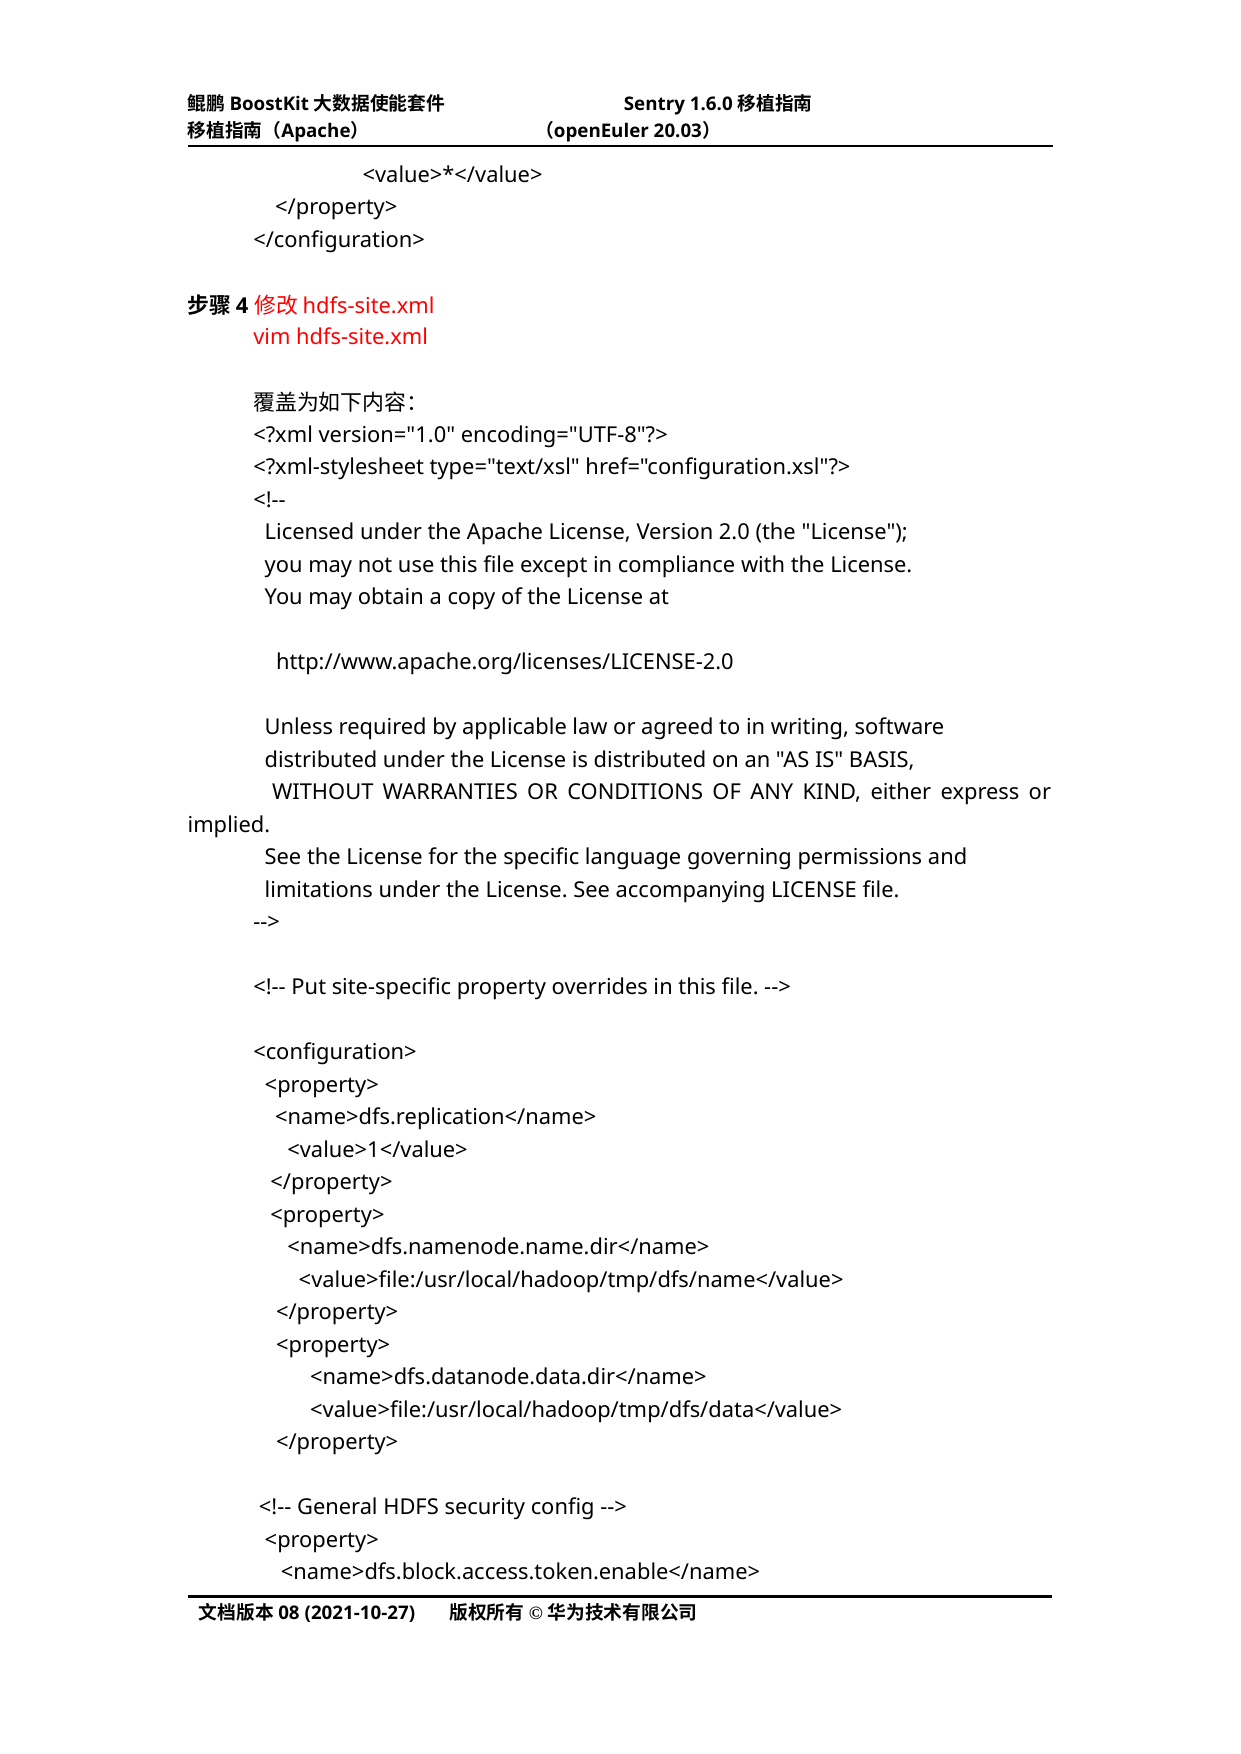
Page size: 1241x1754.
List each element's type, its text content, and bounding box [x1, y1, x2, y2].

text </property> [187, 1295, 1053, 1327]
text You may obtain a copy of the License at [187, 580, 1053, 612]
text <name>dfs.block.access.token.enable</name> [187, 1555, 1053, 1587]
text <value>file:/usr/local/hadoop/tmp/dfs/data</value> [187, 1392, 1053, 1425]
text 步骤4 修改 hdfs-site.xml [187, 287, 1053, 320]
text See the License for the specific language governing permissions and [187, 840, 1053, 872]
text <name>dfs.datanode.data.dir</name> [187, 1360, 1053, 1392]
text <property> [187, 1327, 1053, 1360]
text 覆盖为如下内容： [187, 385, 1053, 417]
text <?xml version="1.0" encoding="UTF-8"?> [187, 417, 1053, 450]
text --> [187, 905, 1053, 937]
text <value>1</value> [187, 1132, 1053, 1165]
text <!-- Put site-specific property overrides in this file. --> [187, 970, 1053, 1002]
text <value>*</value> [187, 157, 1053, 190]
text <value>file:/usr/local/hadoop/tmp/dfs/name</value> [187, 1262, 1053, 1295]
text Licensed under the Apache License, Version 2.0 (the "License"); [187, 515, 1053, 547]
text <property> [187, 1197, 1053, 1230]
text distributed under the License is distributed on an "AS IS" BASIS, [187, 742, 1053, 775]
text you may not use this file except in compliance with the License. [187, 547, 1053, 580]
text <property> [187, 1067, 1053, 1100]
text </property> [187, 1165, 1053, 1197]
text </property> [187, 190, 1053, 222]
text WITHOUT WARRANTIES OR CONDITIONS OF ANY KIND, either express or implied. [187, 775, 1053, 840]
text <configuration> [187, 1035, 1053, 1067]
text Unless required by applicable law or agreed to in writing, software [187, 710, 1053, 742]
text <?xml-stylesheet type="text/xsl" href="configuration.xsl"?> [187, 450, 1053, 482]
text <property> [187, 1522, 1053, 1555]
text limitations under the License. See accompanying LICENSE file. [187, 872, 1053, 905]
text <!-- General HDFS security config --> [187, 1490, 1053, 1522]
text <!-- [187, 482, 1053, 515]
text http://www.apache.org/licenses/LICENSE-2.0 [187, 645, 1053, 677]
text </configuration> [187, 222, 1053, 255]
text <name>dfs.namenode.name.dir</name> [187, 1230, 1053, 1262]
text vim hdfs-site.xml [187, 320, 1053, 352]
text </property> [187, 1425, 1053, 1457]
text <name>dfs.replication</name> [187, 1100, 1053, 1132]
